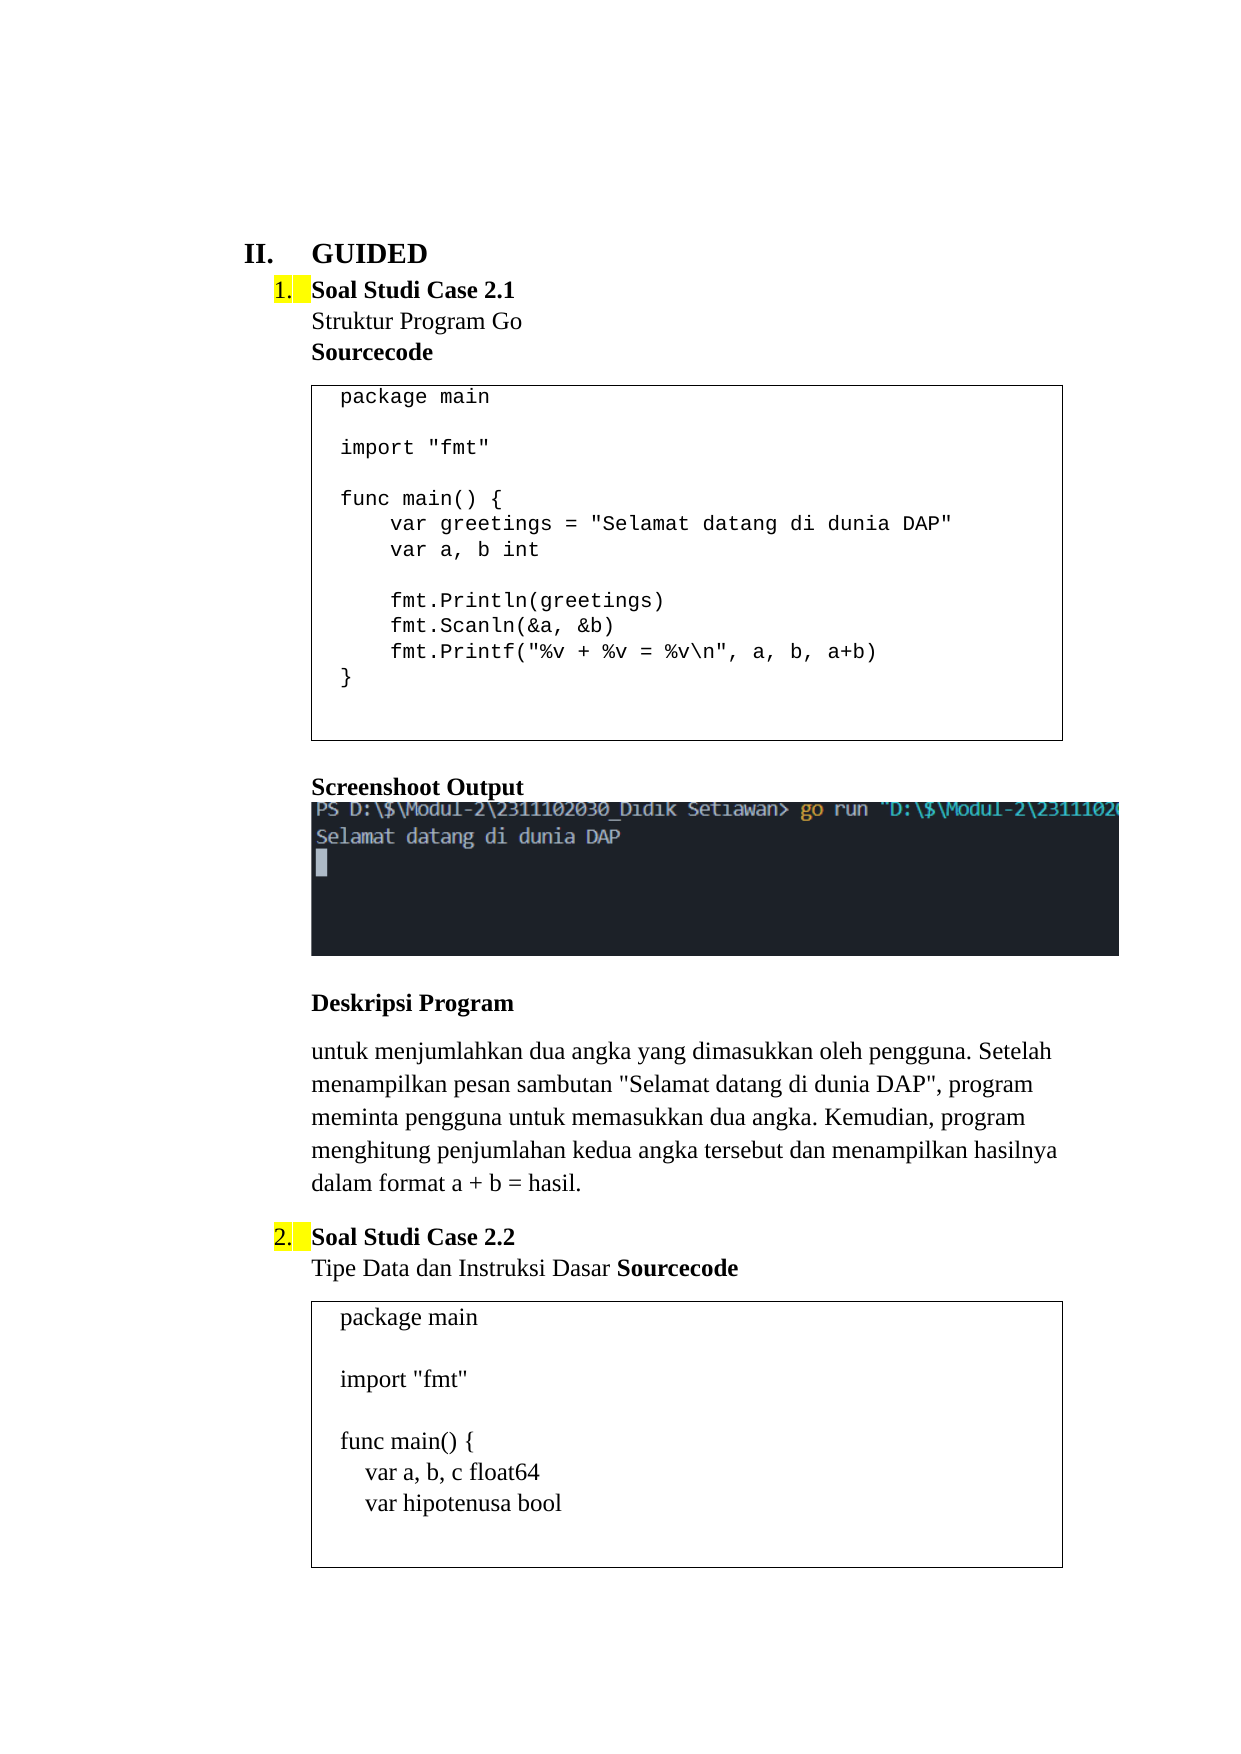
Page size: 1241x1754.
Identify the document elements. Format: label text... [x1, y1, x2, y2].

list Deskripsi Program [311, 988, 1063, 1017]
list Soal Studi Case 2.1 [311, 275, 1063, 303]
table_header package main import "fmt" func main() { var greetings = "Selamat datang di dunia DAP" var a, b int fmt.Println(greetings) fmt.Scanln(&a, &b) fmt.Printf("%v + %v = %v\n", a, b, a+b) } [312, 386, 1062, 739]
picture [311, 802, 1119, 956]
list Soal Studi Case 2.2 [311, 1222, 1063, 1251]
list Sourcecode [311, 337, 1063, 366]
list GUIDED [274, 236, 1063, 270]
list Tipe Data dan Instruksi Dasar Sourcecode [311, 1253, 1063, 1282]
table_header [312, 1302, 1062, 1567]
text untuk menjumlahkan dua angka yang dimasukkan oleh pengguna. Setelah menampilkan pesan sambutan "Selamat datang di dunia DAP", program meminta pengguna untuk memasukkan dua angka. Kemudian, program menghitung penjumlahan kedua angka tersebut dan menampilkan hasilnya dalam format a + b = hasil. [311, 1036, 1063, 1197]
list Struktur Program Go [311, 306, 1063, 334]
list Screenshoot Output [311, 772, 1063, 800]
